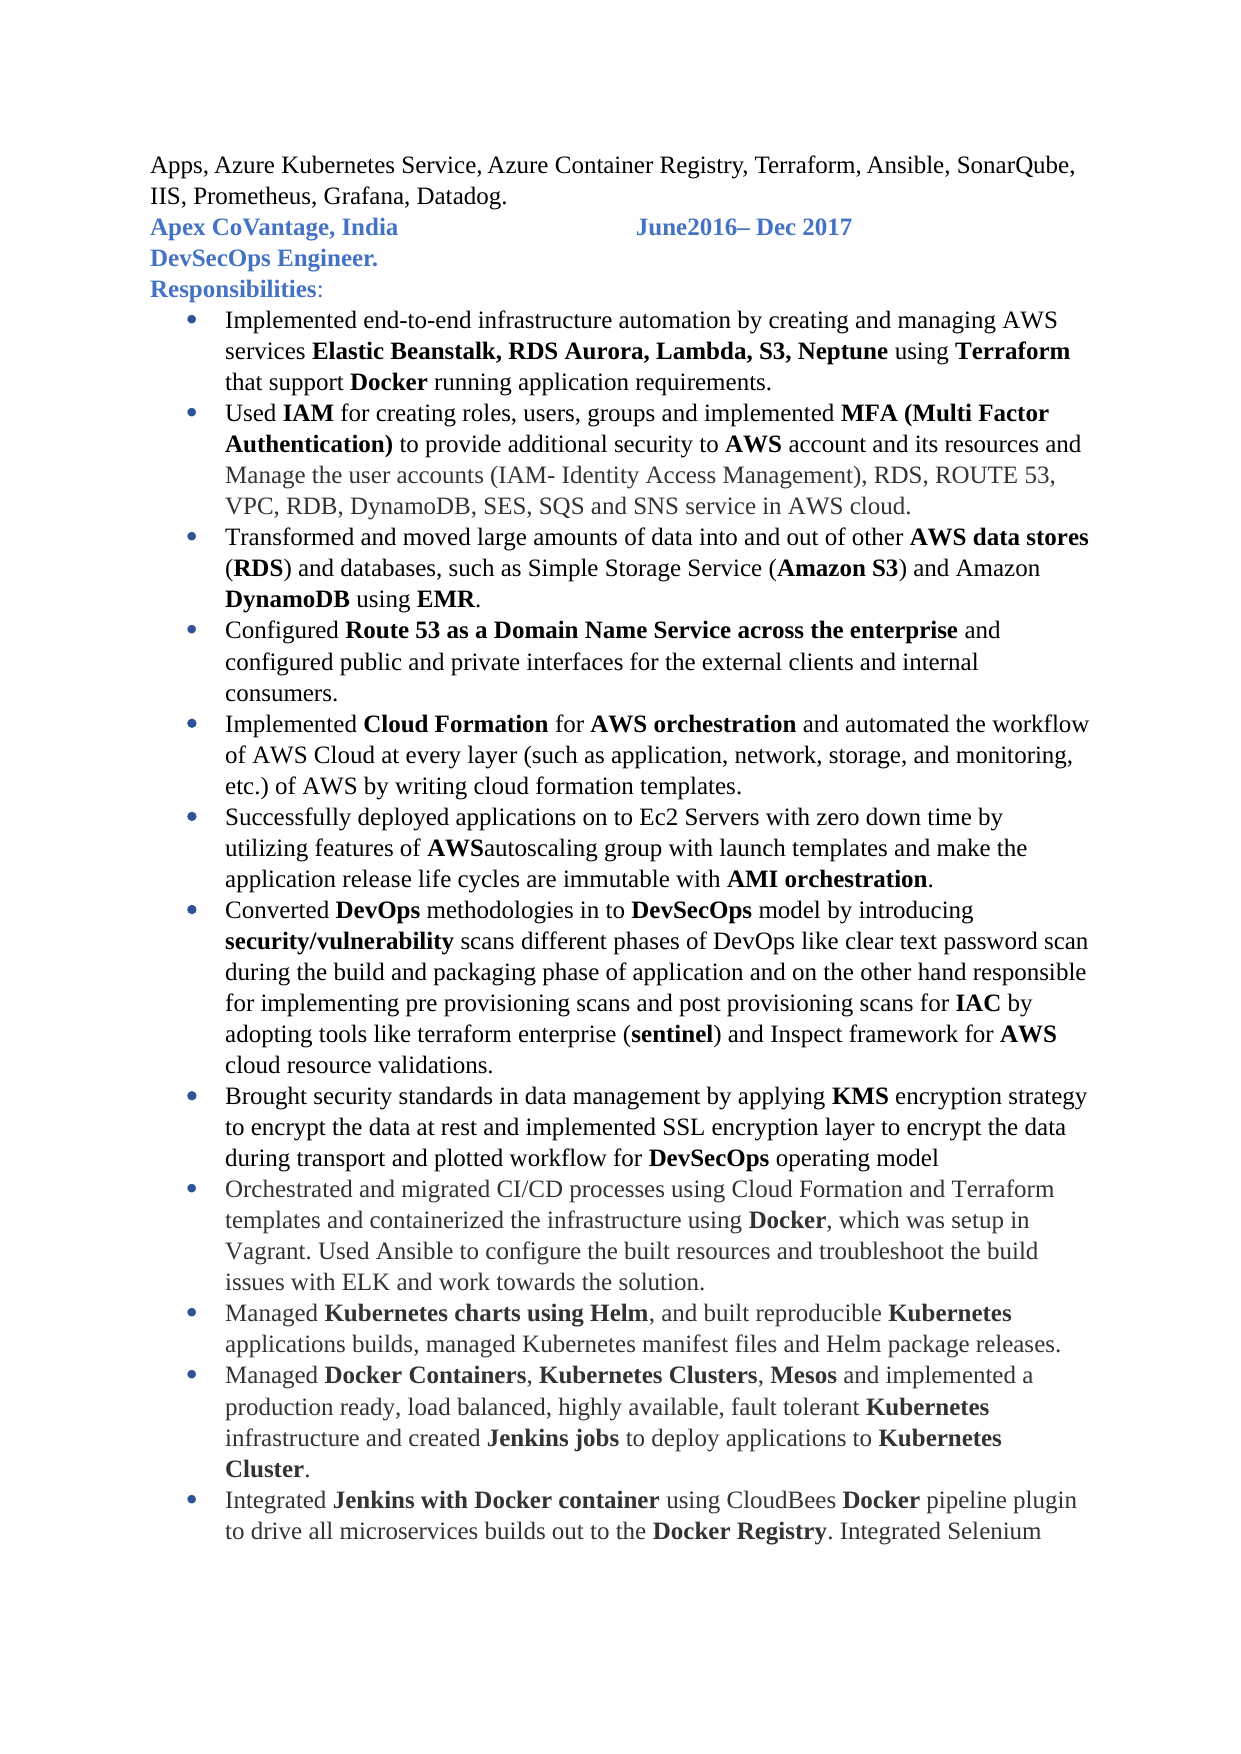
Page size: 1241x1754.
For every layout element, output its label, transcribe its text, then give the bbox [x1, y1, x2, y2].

list Configured Route 53 as a Domain Name Service across the enterprise and configured public and private interfaces for the external clients and internal consumers. [187, 616, 1090, 706]
list Converted DevOps methodologies in to DevSecOps model by introducing security/vulnerability scans different phases of DevOps like clear text password scan during the build and packaging phase of application and on the other hand responsible for implementing pre provisioning scans and post provisioning scans for IAC by adopting tools like terraform enterprise (sentinel) and Inspect framework for AWS cloud resource validations. [187, 895, 1090, 1079]
list Implemented Cloud Formation for AWS orchestration and automated the workflow of AWS Cloud at every layer (such as application, network, storage, and monitoring, etc.) of AWS by writing cloud formation templates. [187, 709, 1090, 799]
list Managed Docker Containers, Kubernetes Clusters, Mesos and implemented a production ready, load balanced, highly available, fault tolerant Kubernetes infrastructure and created Jenkins jobs to deploy applications to Kubernetes Cluster. [187, 1361, 1090, 1482]
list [187, 1485, 1090, 1544]
list Used IAM for creating roles, users, groups and implemented MFA (Multi Factor Authentication) to provide additional security to AWS account and its resources and Manage the user accounts (IAM- Identity Access Management), RDS, ROUTE 53, VPC, RDB, DynamoDB, SES, SQS and SNS service in AWS cloud. [187, 398, 1090, 520]
list Transformed and moved large amounts of data into and out of other AWS data stores (RDS) and databases, such as Simple Storage Service (Amazon S3) and Amazon DynamoDB using EMR. [187, 522, 1090, 613]
list Managed Kubernetes charts using Helm, and built reproducible Kubernetes applications builds, managed Kubernetes manifest files and Helm package releases. [187, 1298, 1090, 1358]
text Apex CoVantage, India June2016– Dec 2017 [150, 212, 1090, 241]
text Responsibilities: [150, 274, 1090, 303]
list Brought security standards in data management by applying KMS encryption strategy to encrypt the data at rest and implemented SSL encryption layer to encrypt the data during transport and plotted workflow for DevSecOps operating model [187, 1081, 1090, 1172]
list Successfully deployed applications on to Ec2 Servers with zero down time by utilizing features of AWSautoscaling group with launch templates and make the application release life cycles are immutable with AMI orchestration. [187, 802, 1090, 893]
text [150, 150, 1090, 210]
text DevSecOps Engineer. [150, 243, 1090, 272]
list Orchestrated and migrated CI/CD processes using Cloud Formation and Terraform templates and containerized the infrastructure using Docker, which was setup in Vagrant. Used Ansible to configure the built resources and troubleshoot the build issues with ELK and work towards the solution. [187, 1174, 1090, 1296]
list Implemented end-to-end infrastructure automation by creating and managing AWS services Elastic Beanstalk, RDS Aurora, Lambda, S3, Neptune using Terraform that support Docker running application requirements. [187, 305, 1090, 396]
